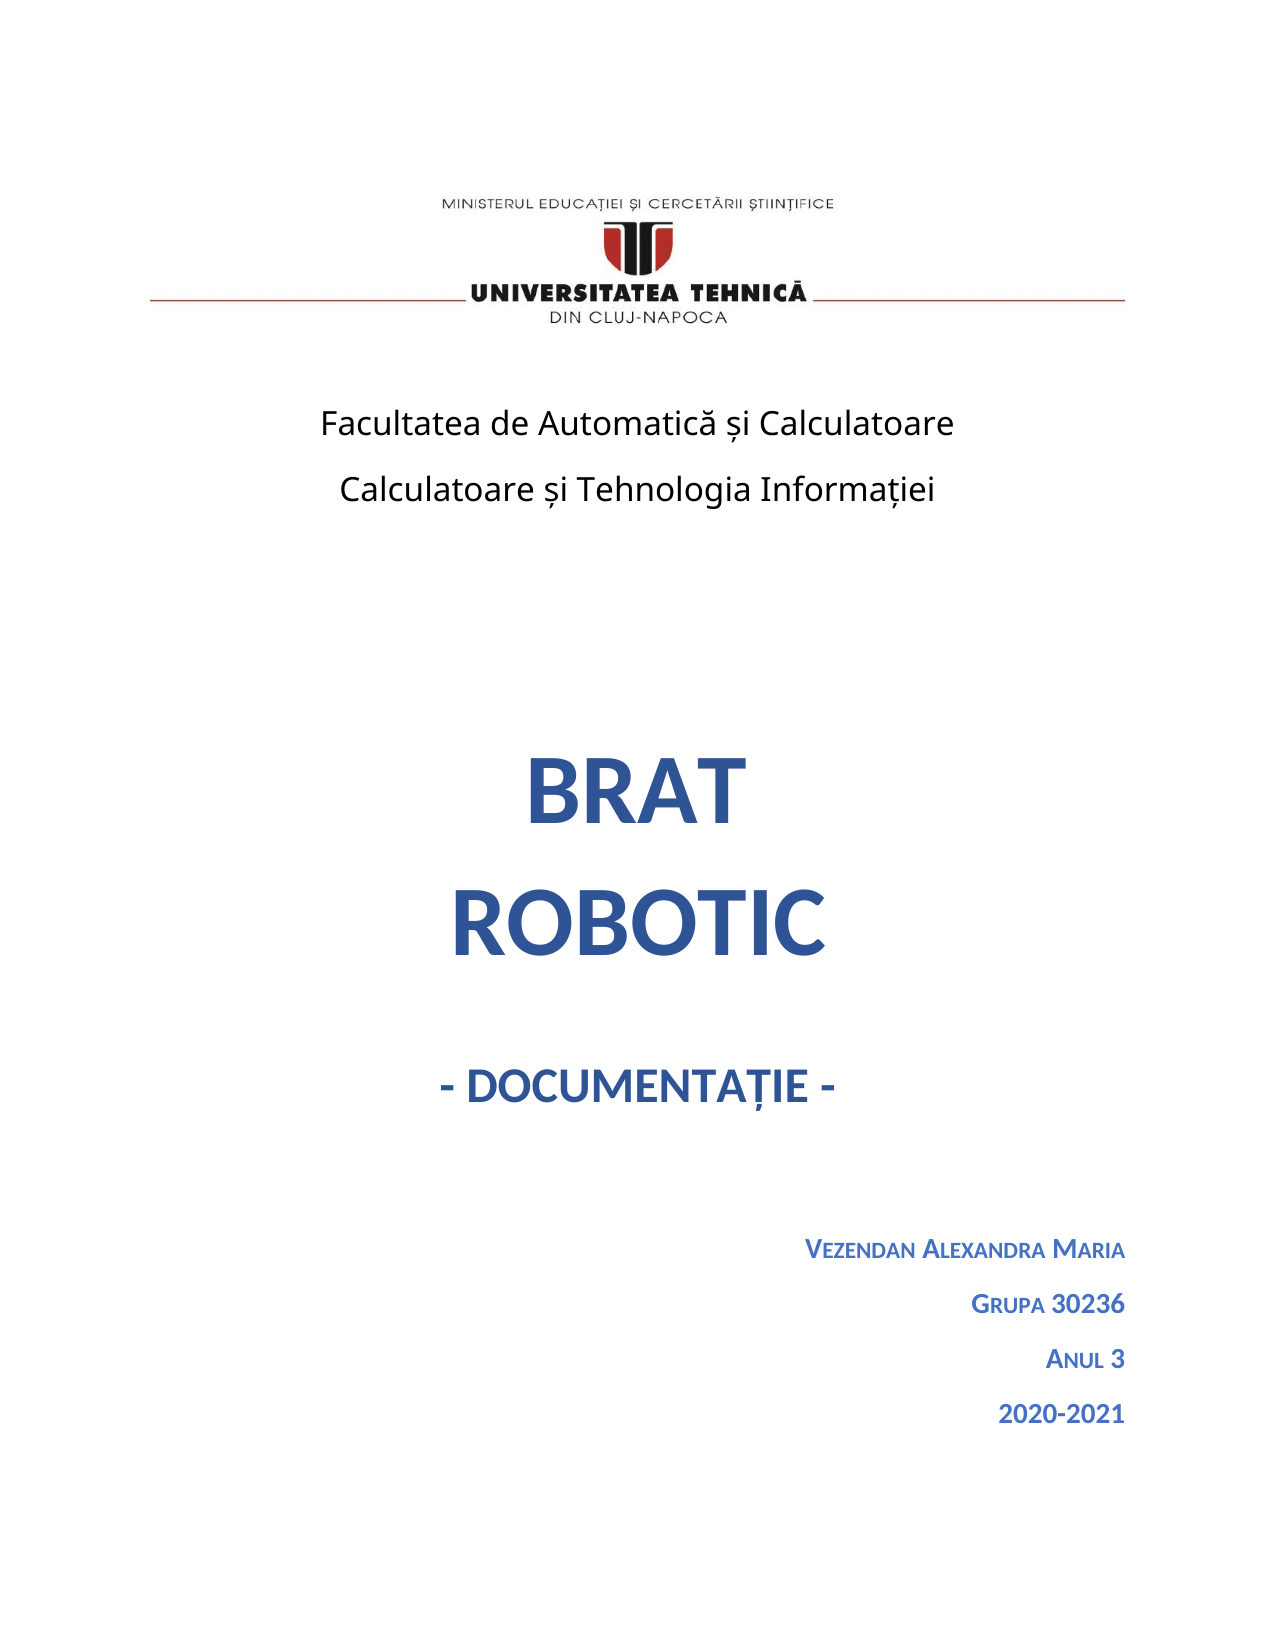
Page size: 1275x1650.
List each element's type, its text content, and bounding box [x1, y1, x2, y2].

text Vezendan Alexandra Maria [150, 1230, 1125, 1266]
text BRAT ROBOTIC [450, 727, 1125, 981]
text Grupa 30236 [150, 1285, 1125, 1321]
text Anul 3 [150, 1340, 1125, 1376]
text 2020-2021 [150, 1395, 1125, 1431]
text Calculatoare și Tehnologia Informației [150, 466, 1125, 511]
text Facultatea de Automatică și Calculatoare [150, 400, 1125, 446]
text - DOCUMENTAȚIE - [150, 1054, 1125, 1115]
picture [150, 150, 1125, 335]
